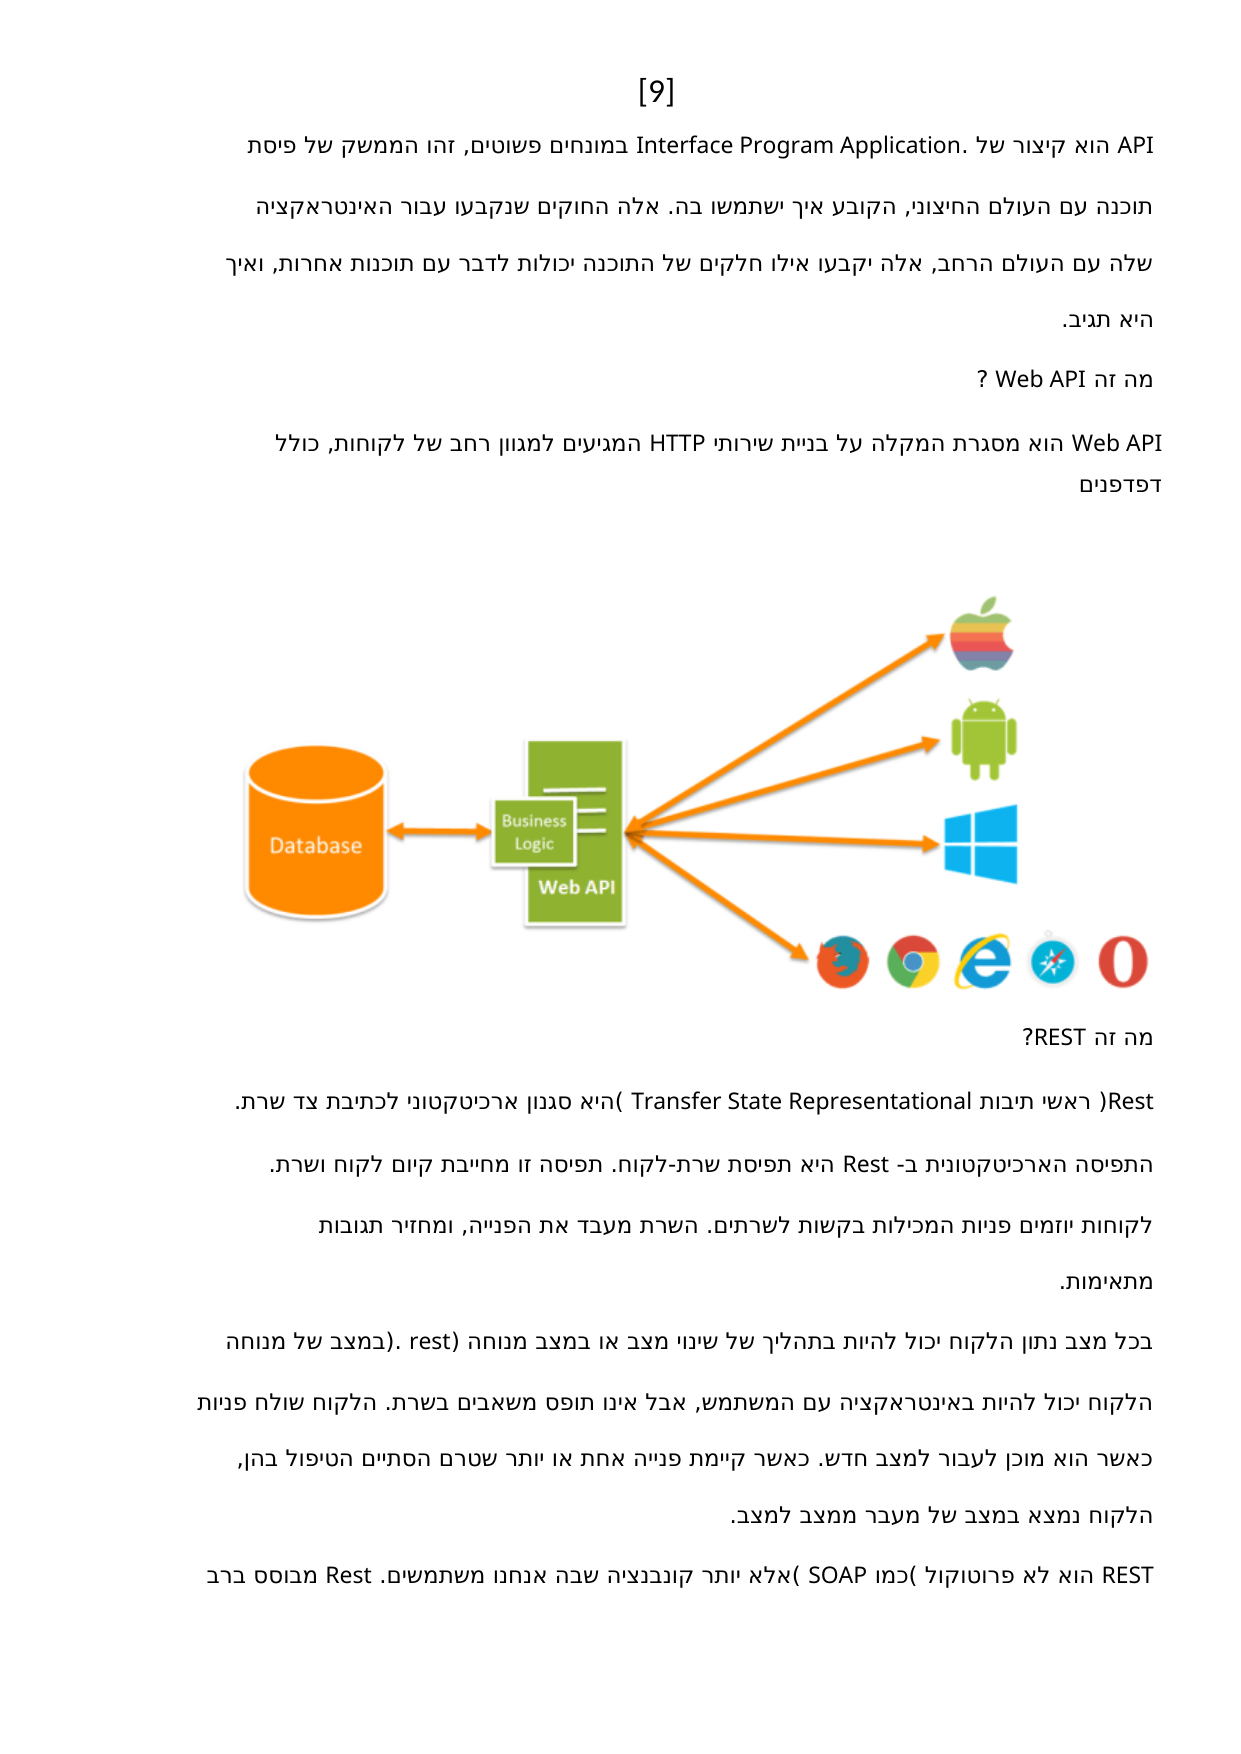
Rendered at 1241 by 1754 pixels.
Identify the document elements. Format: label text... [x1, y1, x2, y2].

picture [238, 589, 1154, 991]
text שלה עם העולם הרחב, אלה יקבעו אילו חלקים של התוכנה יכולות לדבר עם תוכנות אחרות, ואיך [150, 250, 1154, 276]
text Rest( ראשי תיבות Transfer State Representational )היא סגנון ארכיטקטוני לכתיבת צד שרת. [150, 1085, 1154, 1116]
text מה זה REST? [150, 1021, 1154, 1052]
text לקוחות יוזמים פניות המכילות בקשות לשרתים. השרת מעבד את הפנייה, ומחזיר תגובות [150, 1212, 1154, 1238]
text REST הוא לא פרוטוקול )כמו SOAP )אלא יותר קונבנציה שבה אנחנו משתמשים. Rest מבוסס ברב [150, 1559, 1154, 1590]
text מה זה Web API ? [150, 363, 1154, 394]
text Web API הוא מסגרת המקלה על בניית שירותי HTTP המגיעים למגוון רחב של לקוחות, כולל דפדפנים [206, 427, 1162, 498]
text היא תגיב. [150, 306, 1154, 333]
text בכל מצב נתון הלקוח יכול להיות בתהליך של שינוי מצב או במצב מנוחה (rest .(במצב של מנוחה [150, 1325, 1154, 1356]
text תוכנה עם העולם החיצוני, הקובע איך ישתמשו בה. אלה החוקים שנקבעו עבור האינטראקציה [150, 193, 1154, 220]
text הלקוח נמצא במצב של מעבר ממצב למצב. [150, 1502, 1154, 1529]
text התפיסה הארכיטקטונית ב- Rest היא תפיסת שרת-לקוח. תפיסה זו מחייבת קיום לקוח ושרת. [150, 1148, 1154, 1179]
text כאשר הוא מוכן לעבור למצב חדש. כאשר קיימת פנייה אחת או יותר שטרם הסתיים הטיפול בהן, [150, 1445, 1154, 1472]
text API הוא קיצור של .Interface Program Application במונחים פשוטים, זהו הממשק של פיסת [150, 129, 1154, 161]
text הלקוח יכול להיות באינטראקציה עם המשתמש, אבל אינו תופס משאבים בשרת. הלקוח שולח פניות [150, 1389, 1154, 1415]
text מתאימות. [150, 1268, 1154, 1295]
